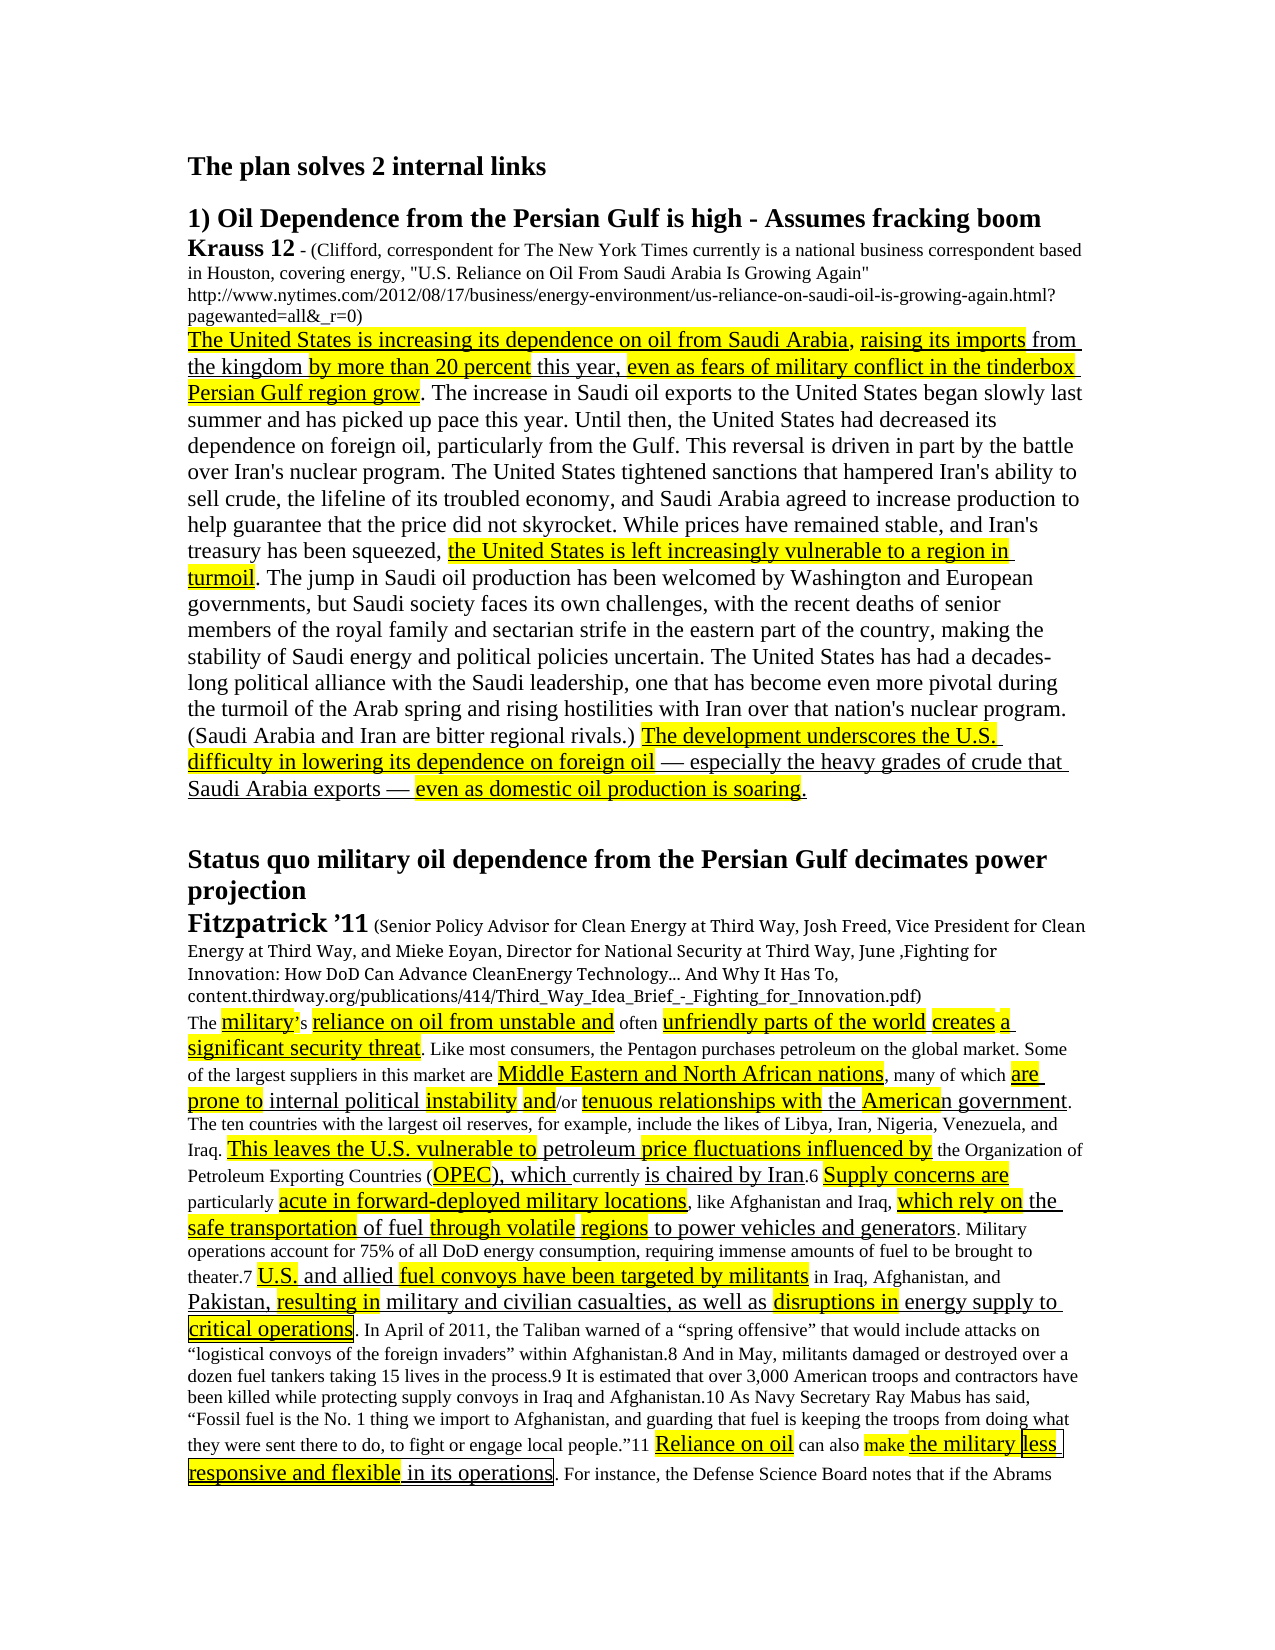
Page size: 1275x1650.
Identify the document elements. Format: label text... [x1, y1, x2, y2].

subtitle Status quo military oil dependence from the Persian Gulf decimates power projection [187, 843, 1087, 906]
subtitle The plan solves 2 internal links [187, 150, 1087, 181]
text Fitzpatrick ’11 (Senior Policy Advisor for Clean Energy at Third Way, Josh Freed, Vice President for Clean Energy at Third Way, and Mieke Eoyan, Director for National Security at Third Way, June ,Fighting for Innovation: How DoD Can Advance CleanEnergy Technology... And Why It Has To, content.thirdway.org/publications/414/Third_Way_Idea_Brief_-_Fighting_for_Innovation.pdf) [187, 906, 1087, 1008]
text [187, 1008, 1087, 1486]
text The United States is increasing its dependence on oil from Saudi Arabia, raising its imports from the kingdom by more than 20 percent this year, even as fears of military conflict in the tinderbox Persian Gulf region grow. The increase in Saudi oil exports to the United States began slowly last summer and has picked up pace this year. Until then, the United States had decreased its dependence on foreign oil, particularly from the Gulf. This reversal is driven in part by the battle over Iran's nuclear program. The United States tightened sanctions that hampered Iran's ability to sell crude, the lifeline of its troubled economy, and Saudi Arabia agreed to increase production to help guarantee that the price did not skyrocket. While prices have remained stable, and Iran's treasury has been squeezed, the United States is left increasingly vulnerable to a region in turmoil. The jump in Saudi oil production has been welcomed by Washington and European governments, but Saudi society faces its own challenges, with the recent deaths of senior members of the royal family and sectarian strife in the eastern part of the country, making the stability of Saudi energy and political policies uncertain. The United States has had a decades-long political alliance with the Saudi leadership, one that has become even more pivotal during the turmoil of the Arab spring and rising hostilities with Iran over that nation's nuclear program. (Saudi Arabia and Iran are bitter regional rivals.) The development underscores the U.S. difficulty in lowering its dependence on foreign oil — especially the heavy grades of crude that Saudi Arabia exports — even as domestic oil production is soaring. [187, 327, 1087, 801]
text Krauss 12 - (Clifford, correspondent for The New York Times currently is a national business correspondent based in Houston, covering energy, "U.S. Reliance on Oil From Saudi Arabia Is Growing Again" http://www.nytimes.com/2012/08/17/business/energy-environment/us-reliance-on-saudi-oil-is-growing-again.html?pagewanted=all&_r=0) [187, 233, 1087, 327]
subtitle 1) Oil Dependence from the Persian Gulf is high - Assumes fracking boom [187, 202, 1087, 233]
